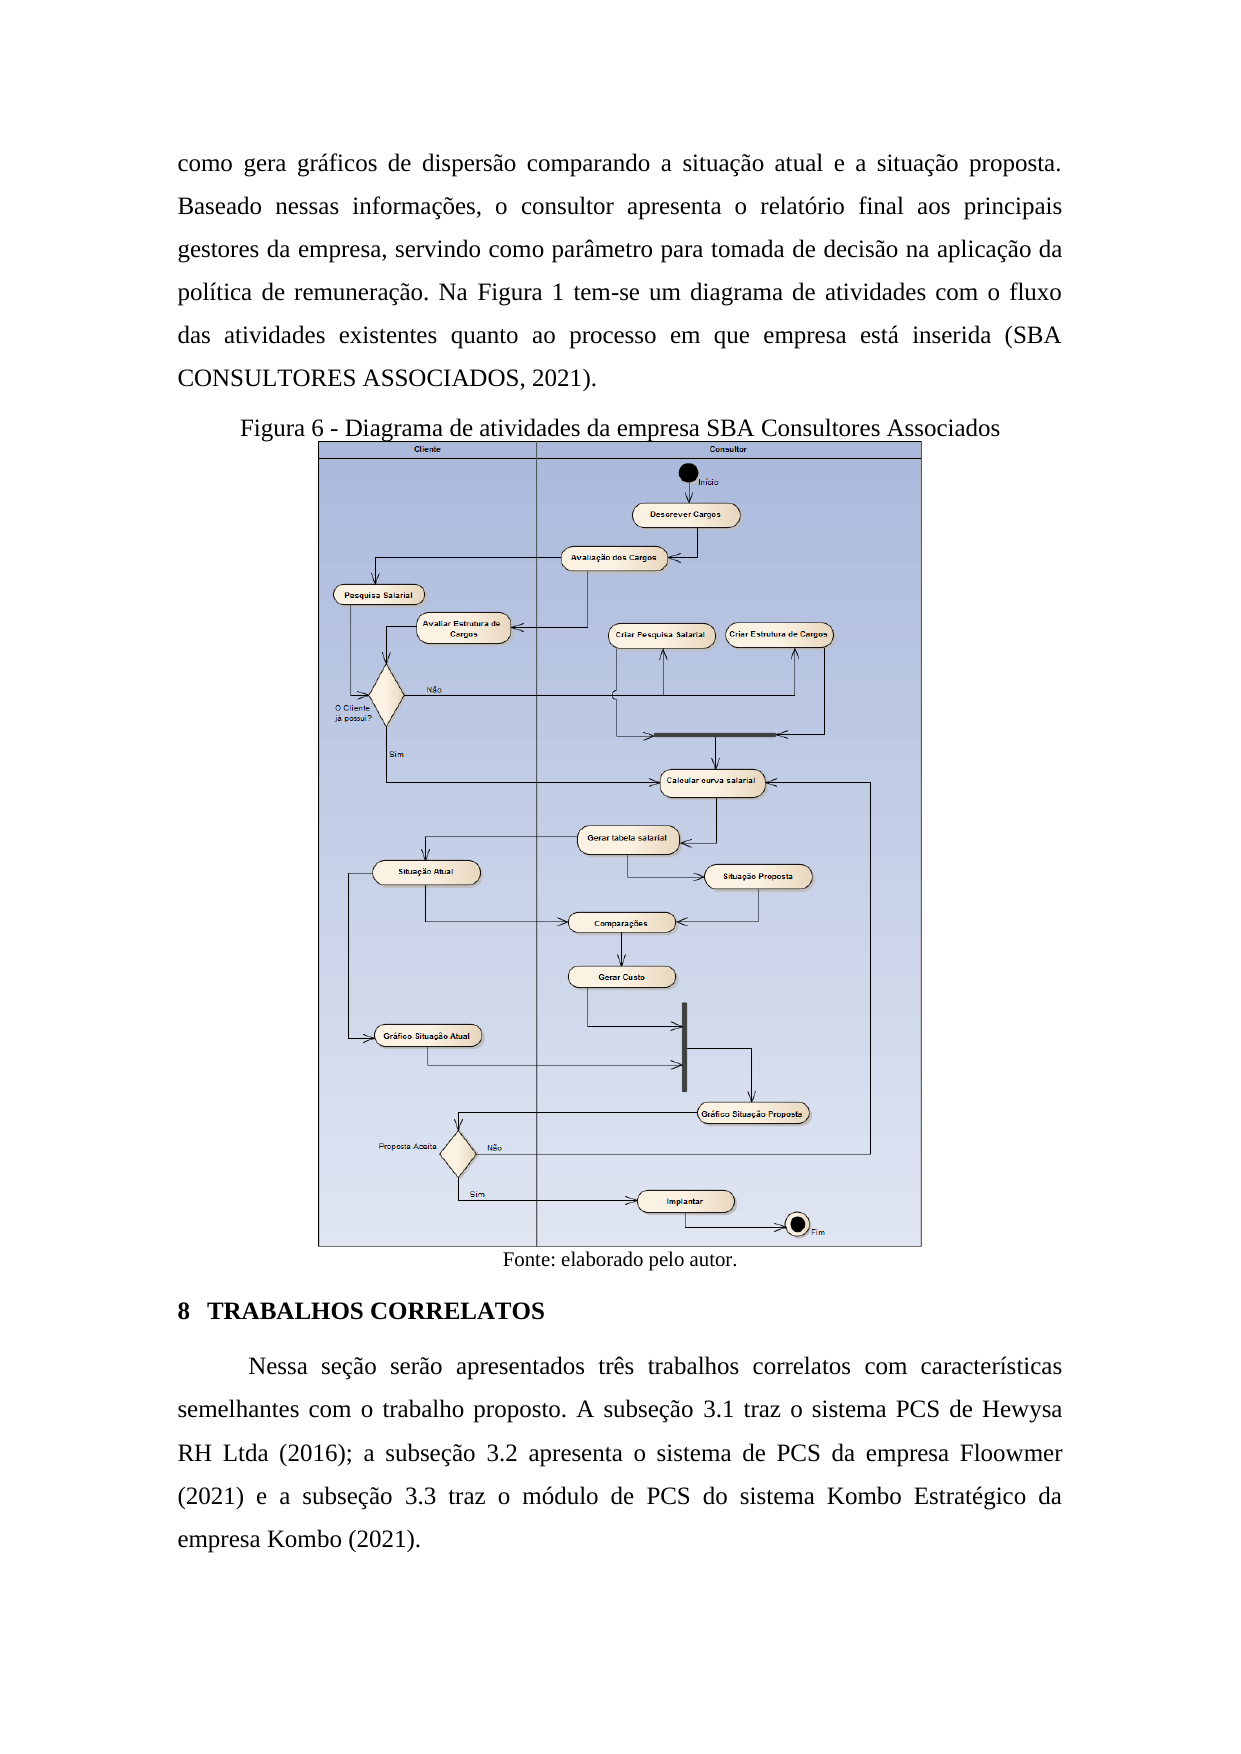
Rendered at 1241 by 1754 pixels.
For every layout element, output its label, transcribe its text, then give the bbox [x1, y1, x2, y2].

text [177, 148, 1063, 392]
text Nessa seção serão apresentados três trabalhos correlatos com características semelhantes com o trabalho proposto. A subseção 3.1 traz o sistema PCS de Hewysa RH Ltda (2016); a subseção 3.2 apresenta o sistema de PCS da empresa Floowmer (2021) e a subseção 3.3 traz o módulo de PCS do sistema Kombo Estratégico da empresa Kombo (2021). [177, 1351, 1063, 1553]
subtitle trabalhos correlatos [177, 1296, 1063, 1324]
picture [318, 441, 922, 1247]
text Fonte: elaborado pelo autor. [177, 1247, 1063, 1271]
